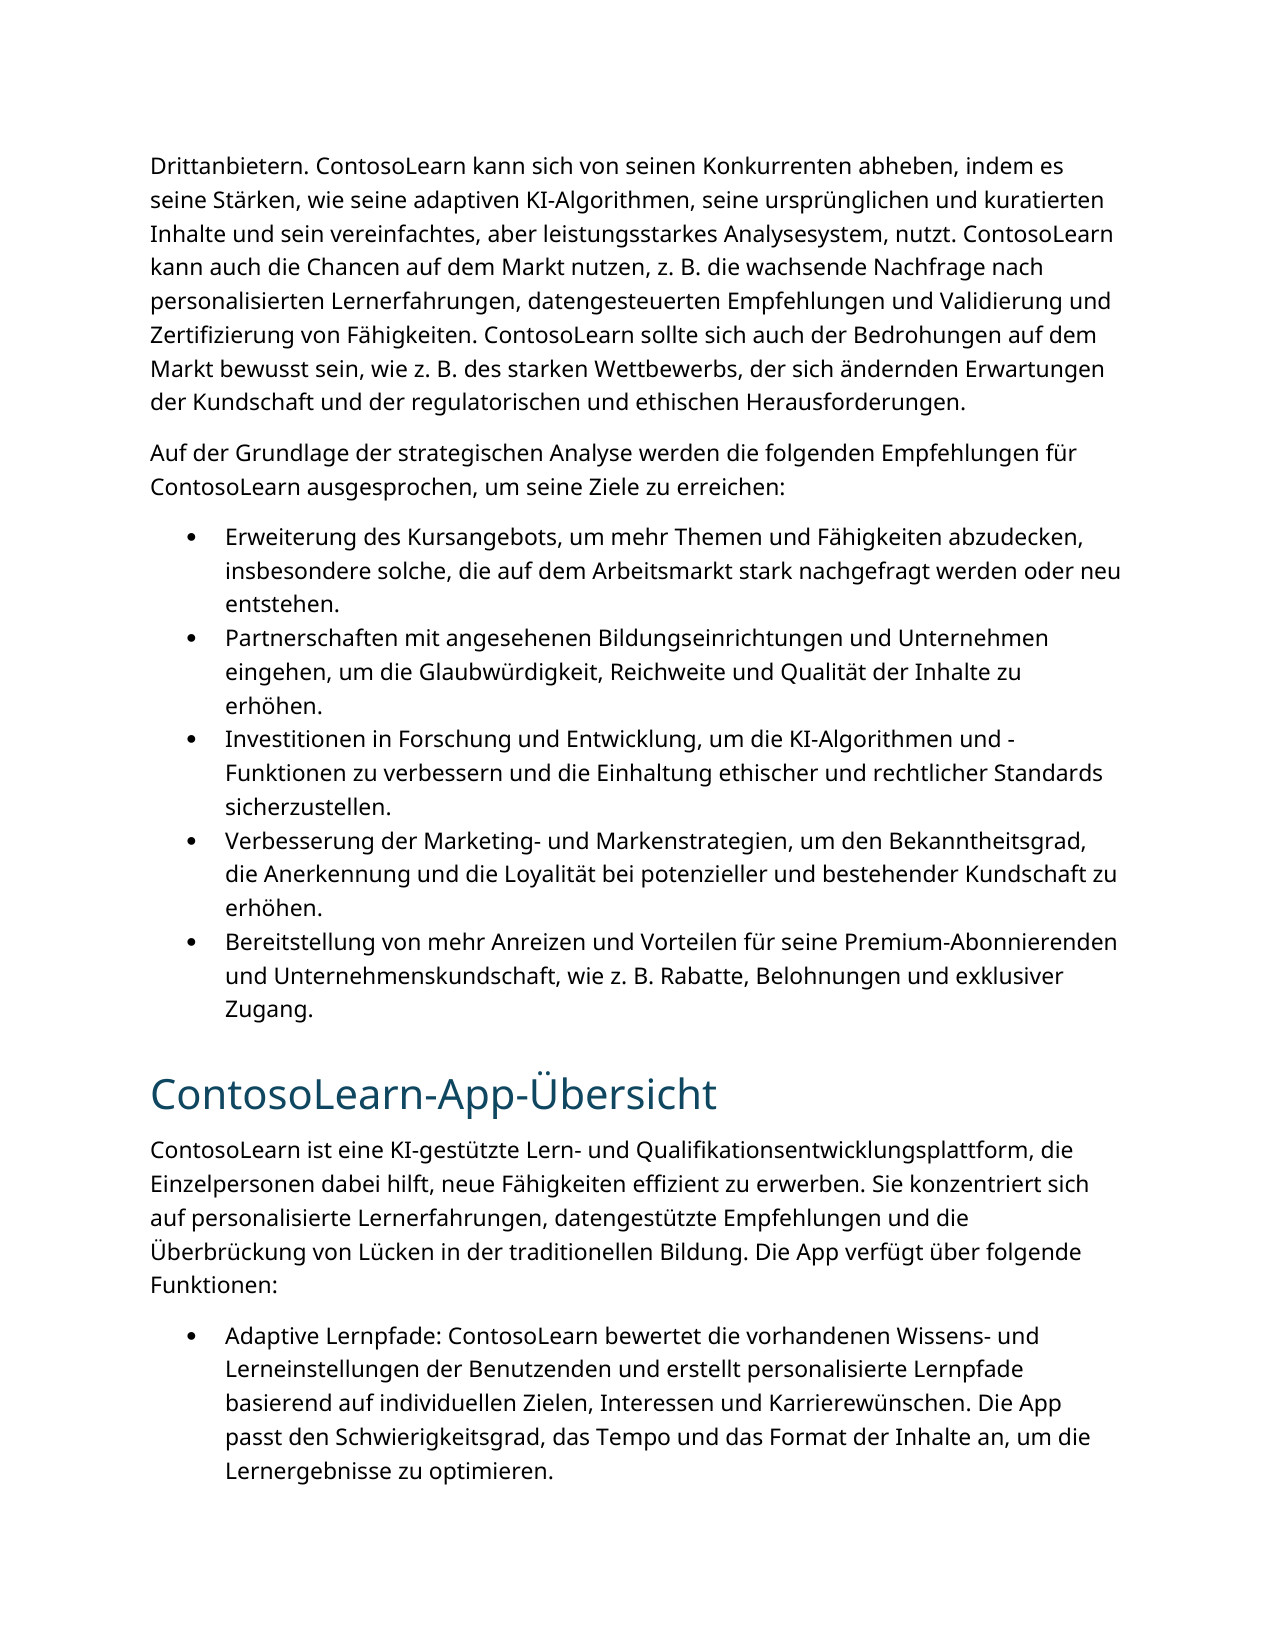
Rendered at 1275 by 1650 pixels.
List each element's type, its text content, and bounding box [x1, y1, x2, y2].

list Partnerschaften mit angesehenen Bildungseinrichtungen und Unternehmen eingehen, um die Glaubwürdigkeit, Reichweite und Qualität der Inhalte zu erhöhen. [187, 622, 1125, 721]
text ContosoLearn ist eine KI-gestützte Lern- und Qualifikationsentwicklungsplattform, die Einzelpersonen dabei hilft, neue Fähigkeiten effizient zu erwerben. Sie konzentriert sich auf personalisierte Lernerfahrungen, datengestützte Empfehlungen und die Überbrückung von Lücken in der traditionellen Bildung. Die App verfügt über folgende Funktionen: [150, 1134, 1125, 1300]
list Investitionen in Forschung und Entwicklung, um die KI-Algorithmen und -Funktionen zu verbessern und die Einhaltung ethischer und rechtlicher Standards sicherzustellen. [187, 723, 1125, 822]
list Adaptive Lernpfade: ContosoLearn bewertet die vorhandenen Wissens- und Lerneinstellungen der Benutzenden und erstellt personalisierte Lernpfade basierend auf individuellen Zielen, Interessen und Karrierewünschen. Die App passt den Schwierigkeitsgrad, das Tempo und das Format der Inhalte an, um die Lernergebnisse zu optimieren. [187, 1319, 1125, 1486]
text Auf der Grundlage der strategischen Analyse werden die folgenden Empfehlungen für ContosoLearn ausgesprochen, um seine Ziele zu erreichen: [150, 437, 1125, 502]
list Bereitstellung von mehr Anreizen und Vorteilen für seine Premium-Abonnierenden und Unternehmenskundschaft, wie z. B. Rabatte, Belohnungen und exklusiver Zugang. [187, 926, 1125, 1024]
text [150, 150, 1125, 417]
subtitle ContosoLearn-App-Übersicht [150, 1064, 1125, 1121]
list Verbesserung der Marketing- und Markenstrategien, um den Bekanntheitsgrad, die Anerkennung und die Loyalität bei potenzieller und bestehender Kundschaft zu erhöhen. [187, 824, 1125, 923]
list Erweiterung des Kursangebots, um mehr Themen und Fähigkeiten abzudecken, insbesondere solche, die auf dem Arbeitsmarkt stark nachgefragt werden oder neu entstehen. [187, 521, 1125, 619]
